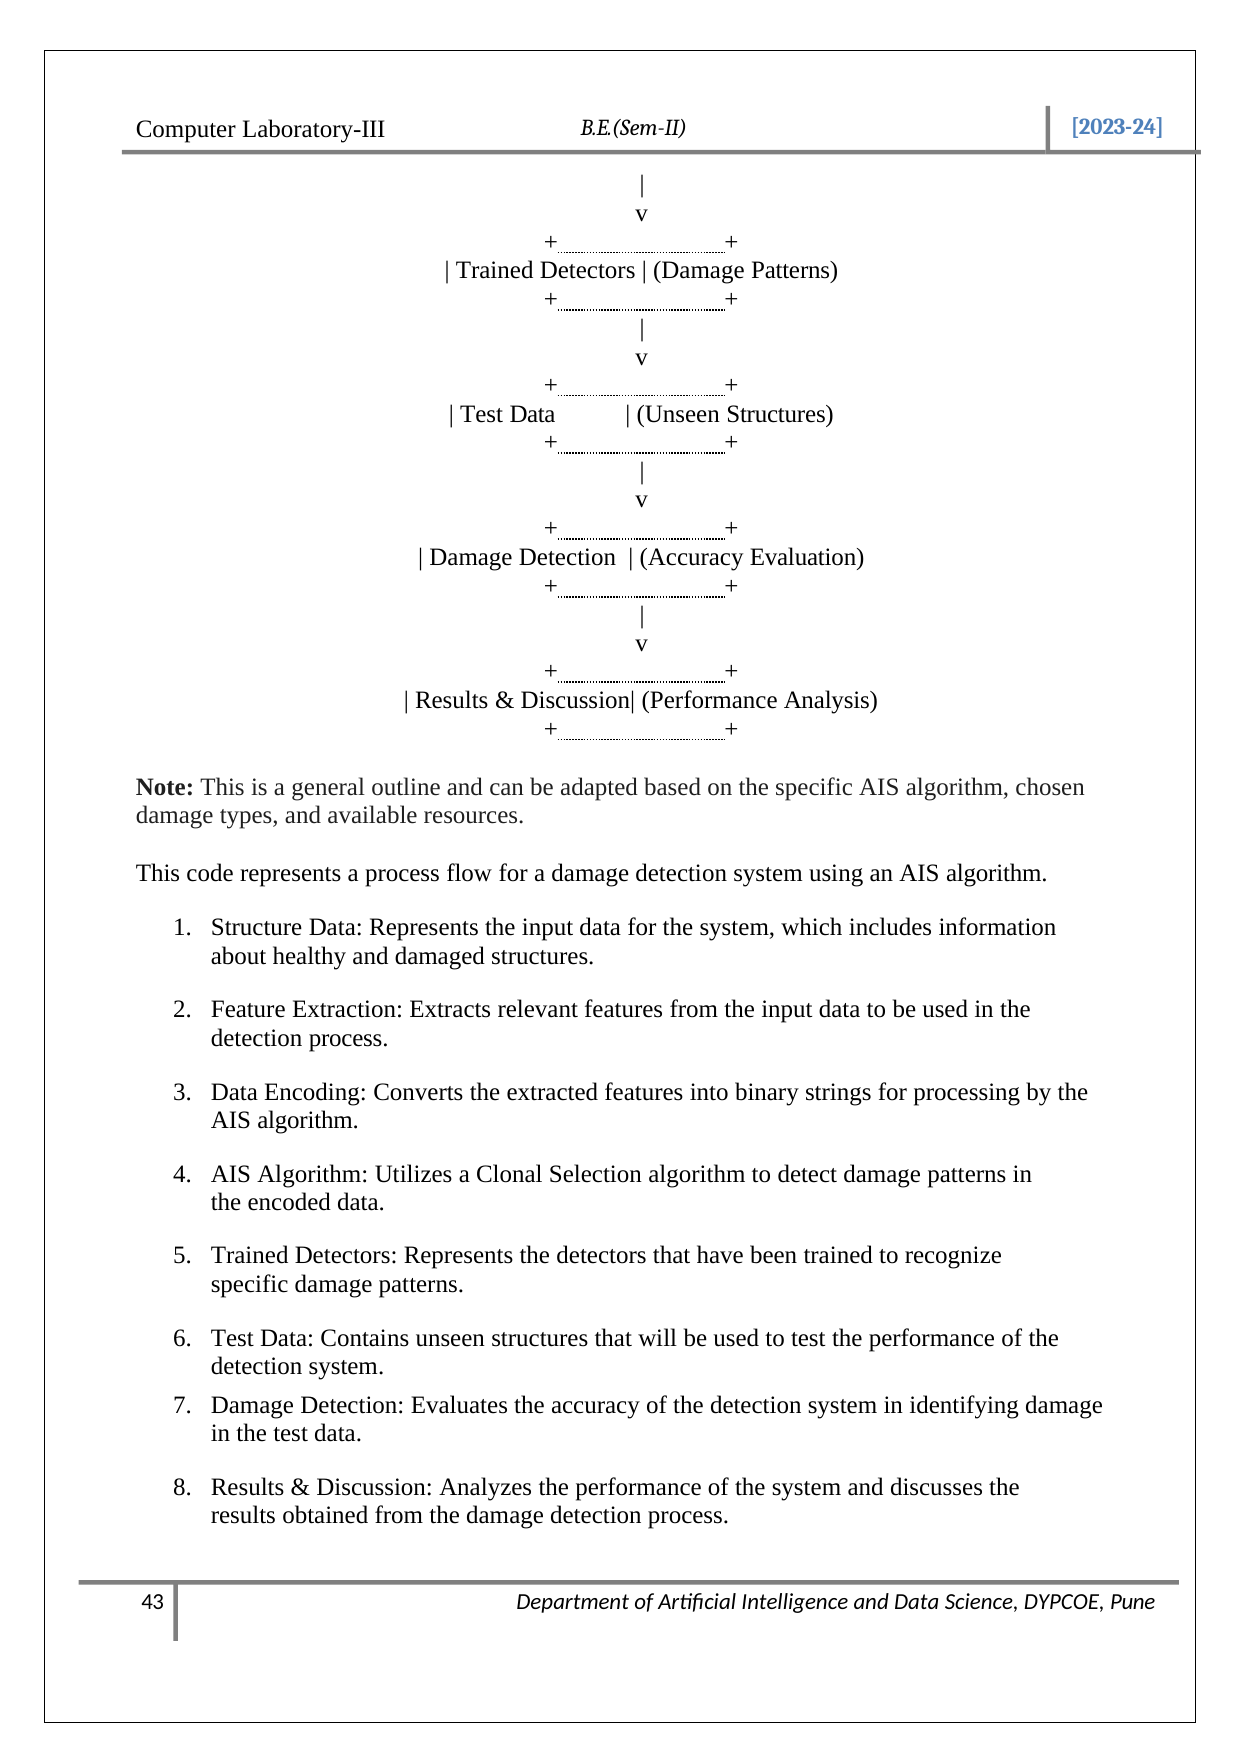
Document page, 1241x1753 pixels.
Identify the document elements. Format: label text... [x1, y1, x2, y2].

list Damage Detection: Evaluates the accuracy of the detection system in identifying damage in the test data. [173, 1391, 1128, 1447]
text This code represents a process flow for a damage detection system using an AIS algorithm. [136, 858, 1195, 887]
text | Results & Discussion| (Performance Analysis) [85, 686, 1195, 714]
text + + [87, 227, 1195, 256]
text | Trained Detectors | (Damage Patterns) [86, 256, 1195, 284]
text | v [635, 601, 649, 657]
text + + [87, 571, 1195, 600]
list Structure Data: Represents the input data for the system, which includes information about healthy and damaged structures. [173, 912, 1117, 970]
list Test Data: Contains unseen structures that will be used to test the performance of the detection system. [173, 1323, 1059, 1380]
text | Damage Detection | (Accuracy Evaluation) [86, 542, 1195, 571]
list Results & Discussion: Analyzes the performance of the system and discusses the results obtained from the damage detection process. [173, 1473, 1091, 1529]
text + + [87, 428, 1195, 456]
text + + [87, 285, 1195, 313]
text + + [87, 714, 1195, 743]
list Trained Detectors: Represents the detectors that have been trained to recognize specific damage patterns. [173, 1241, 1085, 1298]
text Note: This is a general outline and can be adapted based on the specific AIS algorithm, chosen damage types, and available resources. [136, 772, 1142, 829]
text + + [87, 657, 1195, 686]
list Data Encoding: Converts the extracted features into binary strings for processing by the AIS algorithm. [173, 1077, 1134, 1134]
text + + [87, 514, 1195, 542]
text | v [635, 457, 649, 513]
text | v [635, 313, 649, 371]
list AIS Algorithm: Utilizes a Clonal Selection algorithm to detect damage patterns in the encoded data. [173, 1159, 1068, 1216]
text | Test Data | (Unseen Structures) [86, 399, 1195, 428]
text | v [635, 170, 649, 227]
list Feature Extraction: Extracts relevant features from the input data to be used in the detection process. [173, 995, 1128, 1051]
text + + [87, 371, 1195, 399]
